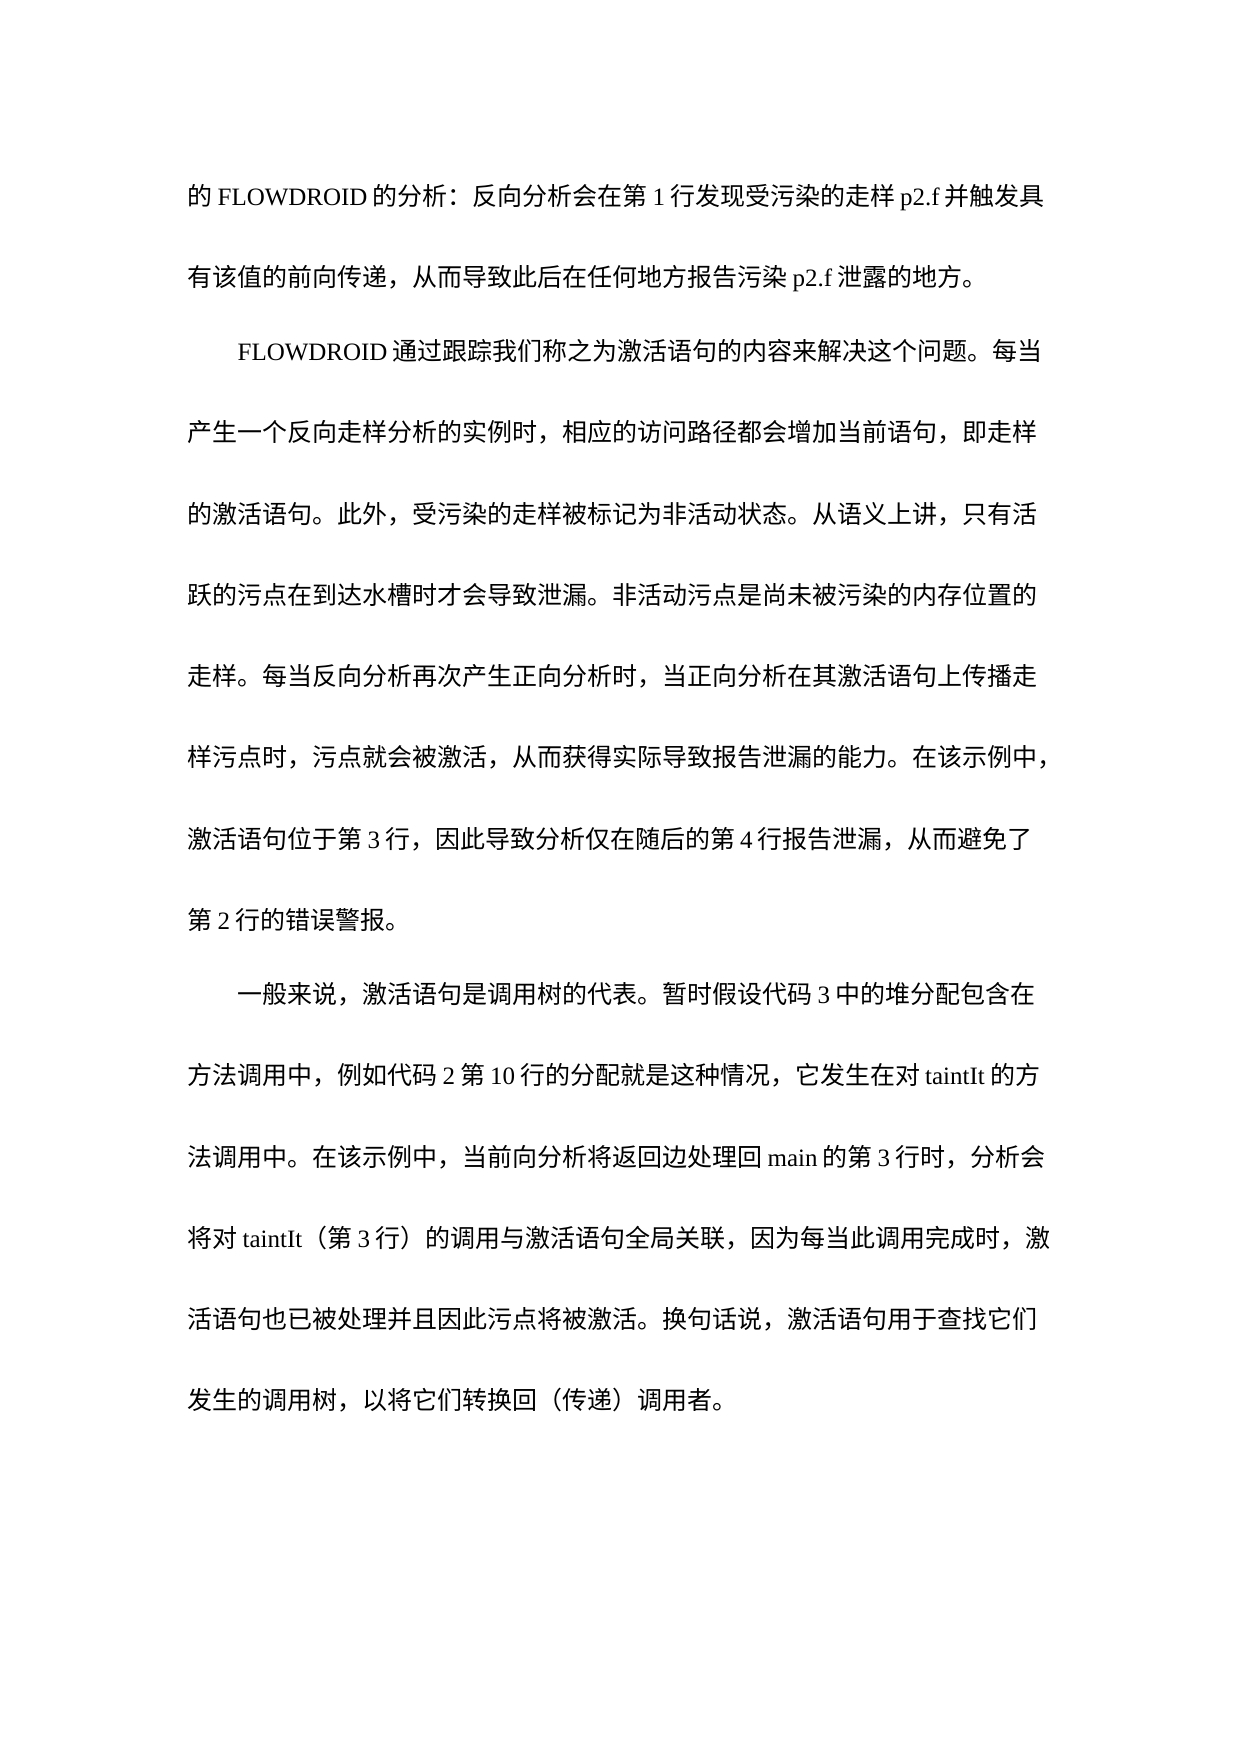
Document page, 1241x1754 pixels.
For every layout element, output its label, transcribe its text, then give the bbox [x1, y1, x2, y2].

text FLOWDROID通过跟踪我们称之为激活语句的内容来解决这个问题。每当产生一个反向走样分析的实例时，相应的访问路径都会增加当前语句，即走样的激活语句。此外，受污染的走样被标记为非活动状态。从语义上讲，只有活跃的污点在到达水槽时才会导致泄漏。非活动污点是尚未被污染的内存位置的走样。每当反向分析再次产生正向分析时，当正向分析在其激活语句上传播走样污点时，污点就会被激活，从而获得实际导致报告泄漏的能力。在该示例中，激活语句位于第3行，因此导致分析仅在随后的第4行报告泄漏，从而避免了第2行的错误警报。 [187, 317, 1053, 951]
text 一般来说，激活语句是调用树的代表。暂时假设代码3中的堆分配包含在方法调用中，例如代码2第10行的分配就是这种情况，它发生在对taintIt的方法调用中。在该示例中，当前向分析将返回边处理回main的第3行时，分析会将对taintIt（第3行）的调用与激活语句全局关联，因为每当此调用完成时，激活语句也已被处理并且因此污点将被激活。换句话说，激活语句用于查找它们发生的调用树，以将它们转换回（传递）调用者。 [187, 960, 1053, 1431]
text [187, 162, 1053, 308]
